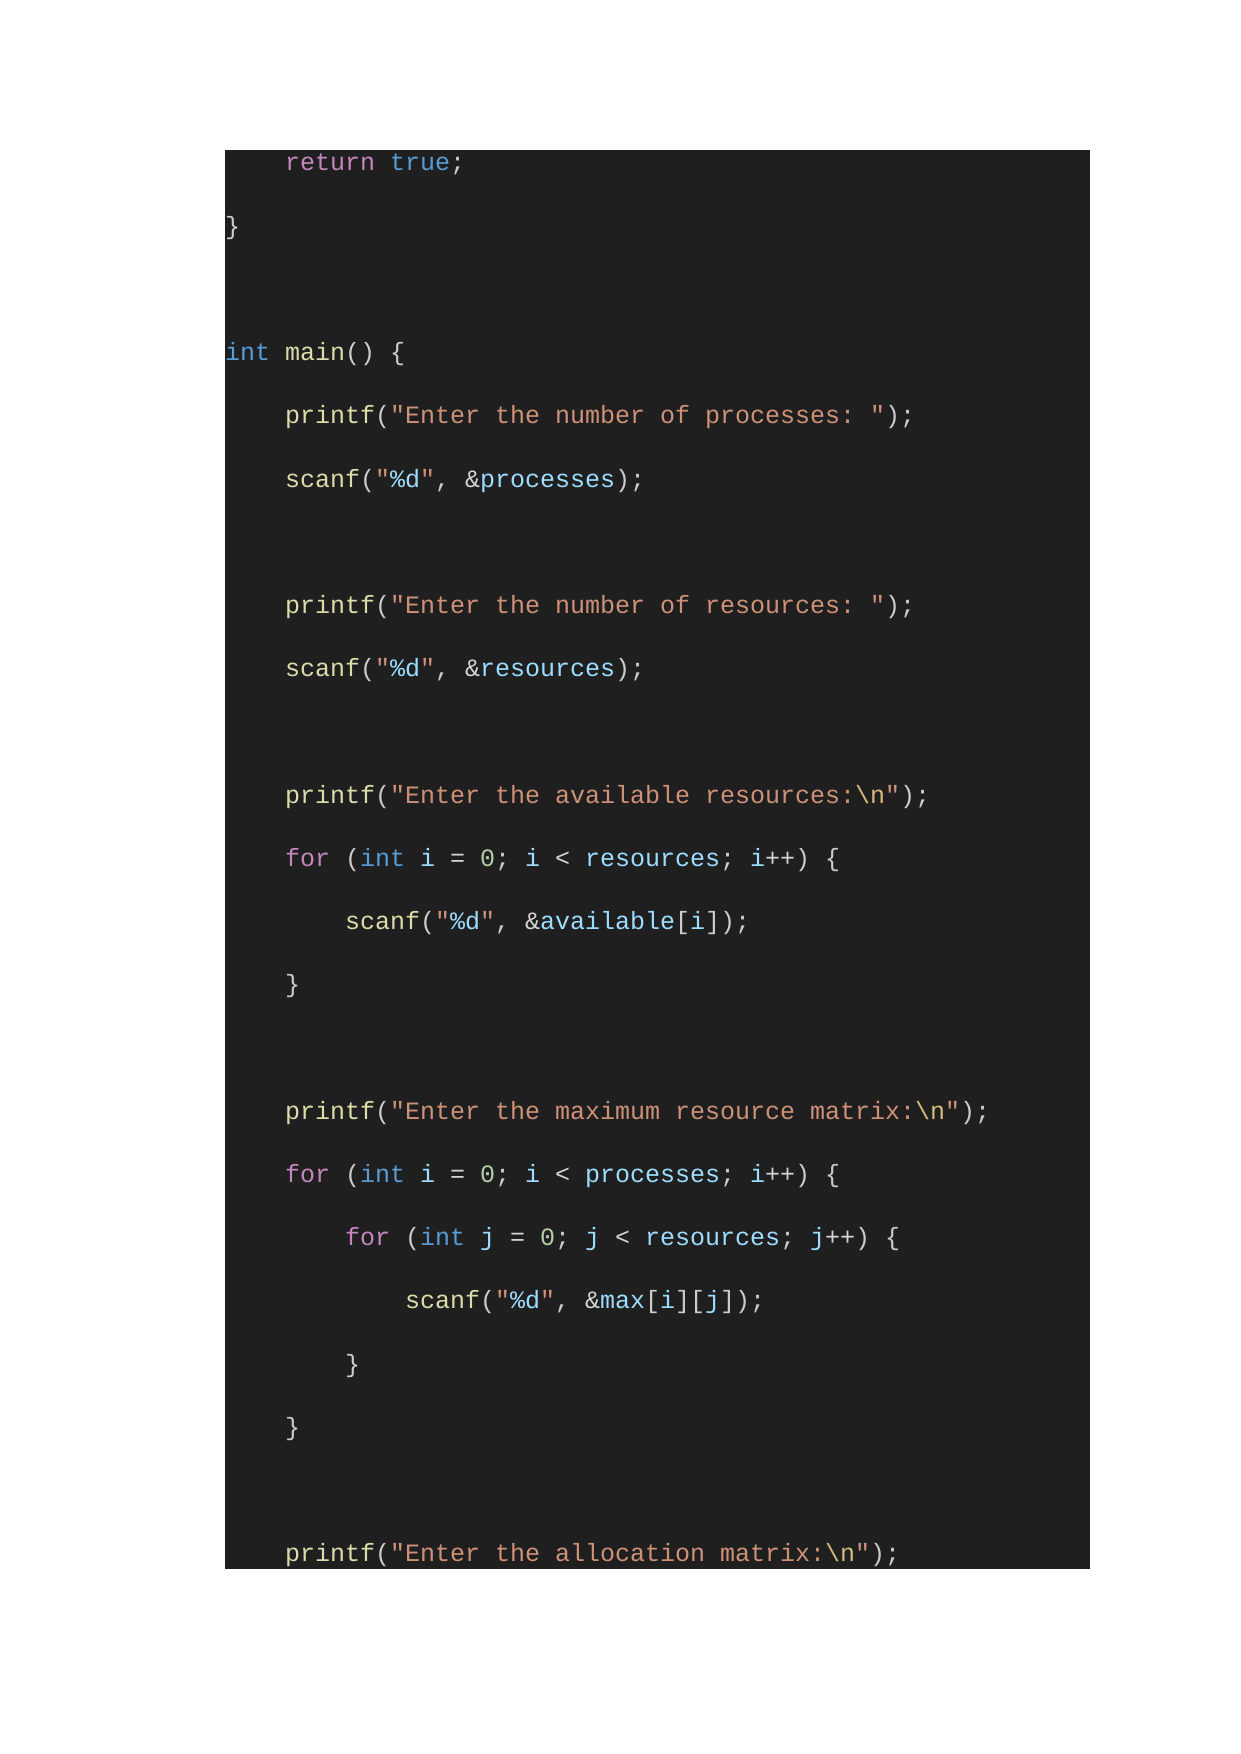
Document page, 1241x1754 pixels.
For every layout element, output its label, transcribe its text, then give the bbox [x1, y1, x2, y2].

text printf("Enter the number of processes: "); [225, 403, 1090, 431]
text scanf("%d", &available[i]); [225, 909, 1090, 937]
text for (int i = 0; i < resources; i++) { [225, 846, 1090, 874]
text scanf("%d", &resources); [225, 656, 1090, 684]
text scanf("%d", &max[i][j]); [225, 1288, 1090, 1316]
text printf("Enter the maximum resource matrix:\n"); [225, 1098, 1090, 1127]
text } [225, 1414, 1090, 1443]
text scanf("%d", &processes); [225, 466, 1090, 494]
text } [225, 972, 1090, 1000]
text int main() { [225, 340, 1090, 368]
text for (int i = 0; i < processes; i++) { [225, 1162, 1090, 1190]
text return true; [225, 150, 1090, 178]
text for (int j = 0; j < resources; j++) { [225, 1225, 1090, 1253]
text printf("Enter the available resources:\n"); [225, 782, 1090, 811]
text } [225, 1351, 1090, 1380]
text printf("Enter the allocation matrix:\n"); [225, 1541, 1090, 1569]
text printf("Enter the number of resources: "); [225, 593, 1090, 621]
text } [225, 213, 1090, 242]
